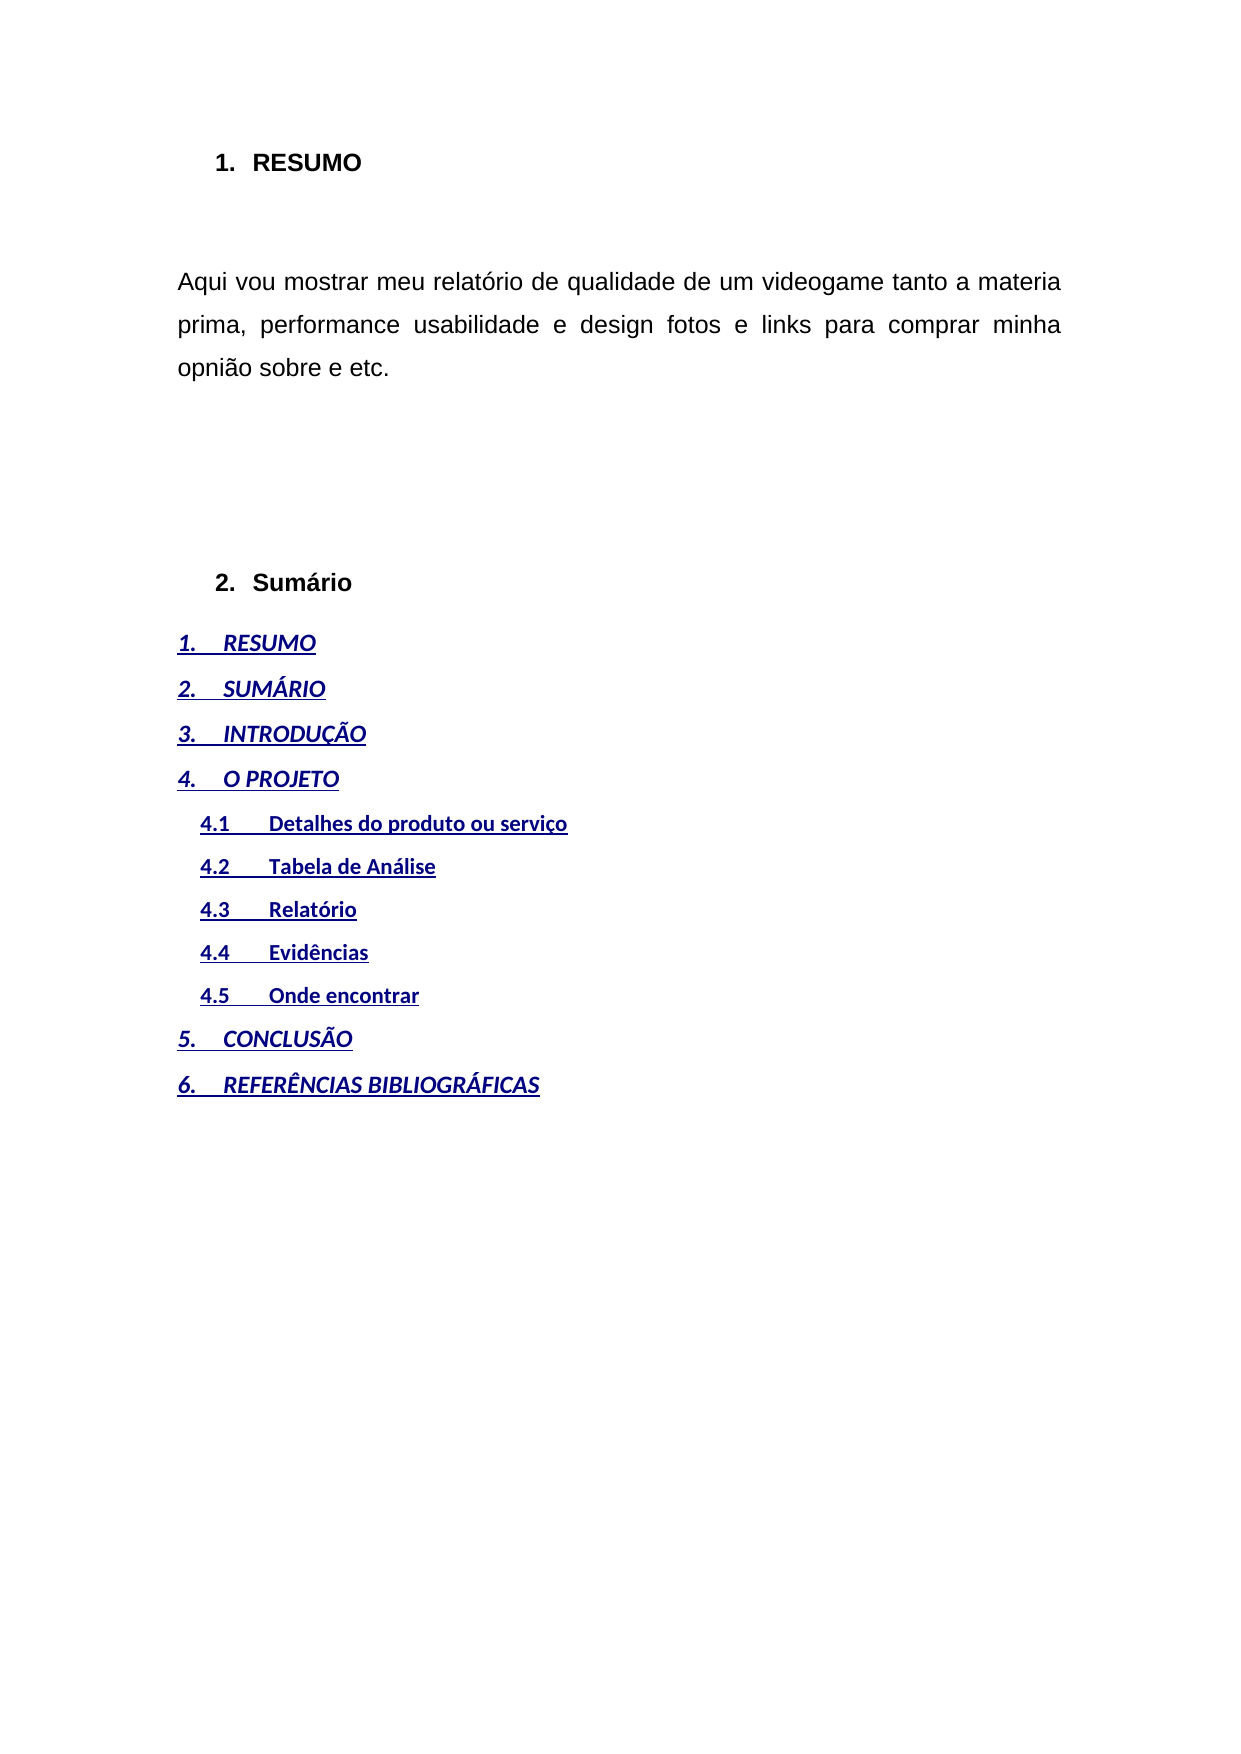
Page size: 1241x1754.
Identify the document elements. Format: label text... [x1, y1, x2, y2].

text 4.1 Detalhes do produto ou serviço 5 [200, 809, 1063, 837]
text 2. SUMÁRIO 3 [177, 673, 1063, 703]
text Aqui vou mostrar meu relatório de qualidade de um videogame tanto a materia prima, performance usabilidade e design fotos e links para comprar minha opnião sobre e etc. [177, 267, 1063, 382]
text 1. RESUMO 2 [177, 627, 1063, 658]
text 4.4 Evidências 7 [200, 938, 1063, 966]
subtitle RESUMO [215, 148, 1063, 176]
text 4.5 Onde encontrar 8 [200, 981, 1063, 1009]
text 4.2 Tabela de Análise 5 [200, 852, 1063, 880]
text 4. O PROJETO 5 [177, 764, 1063, 794]
text 4.3 Relatório 6 [200, 895, 1063, 923]
text 5. CONCLUSÃO 8 [177, 1024, 1063, 1054]
text 3. INTRODUÇÃO 4 [177, 718, 1063, 749]
text 6. REFERÊNCIAS BIBLIOGRÁFICAS 8 [177, 1069, 1063, 1099]
